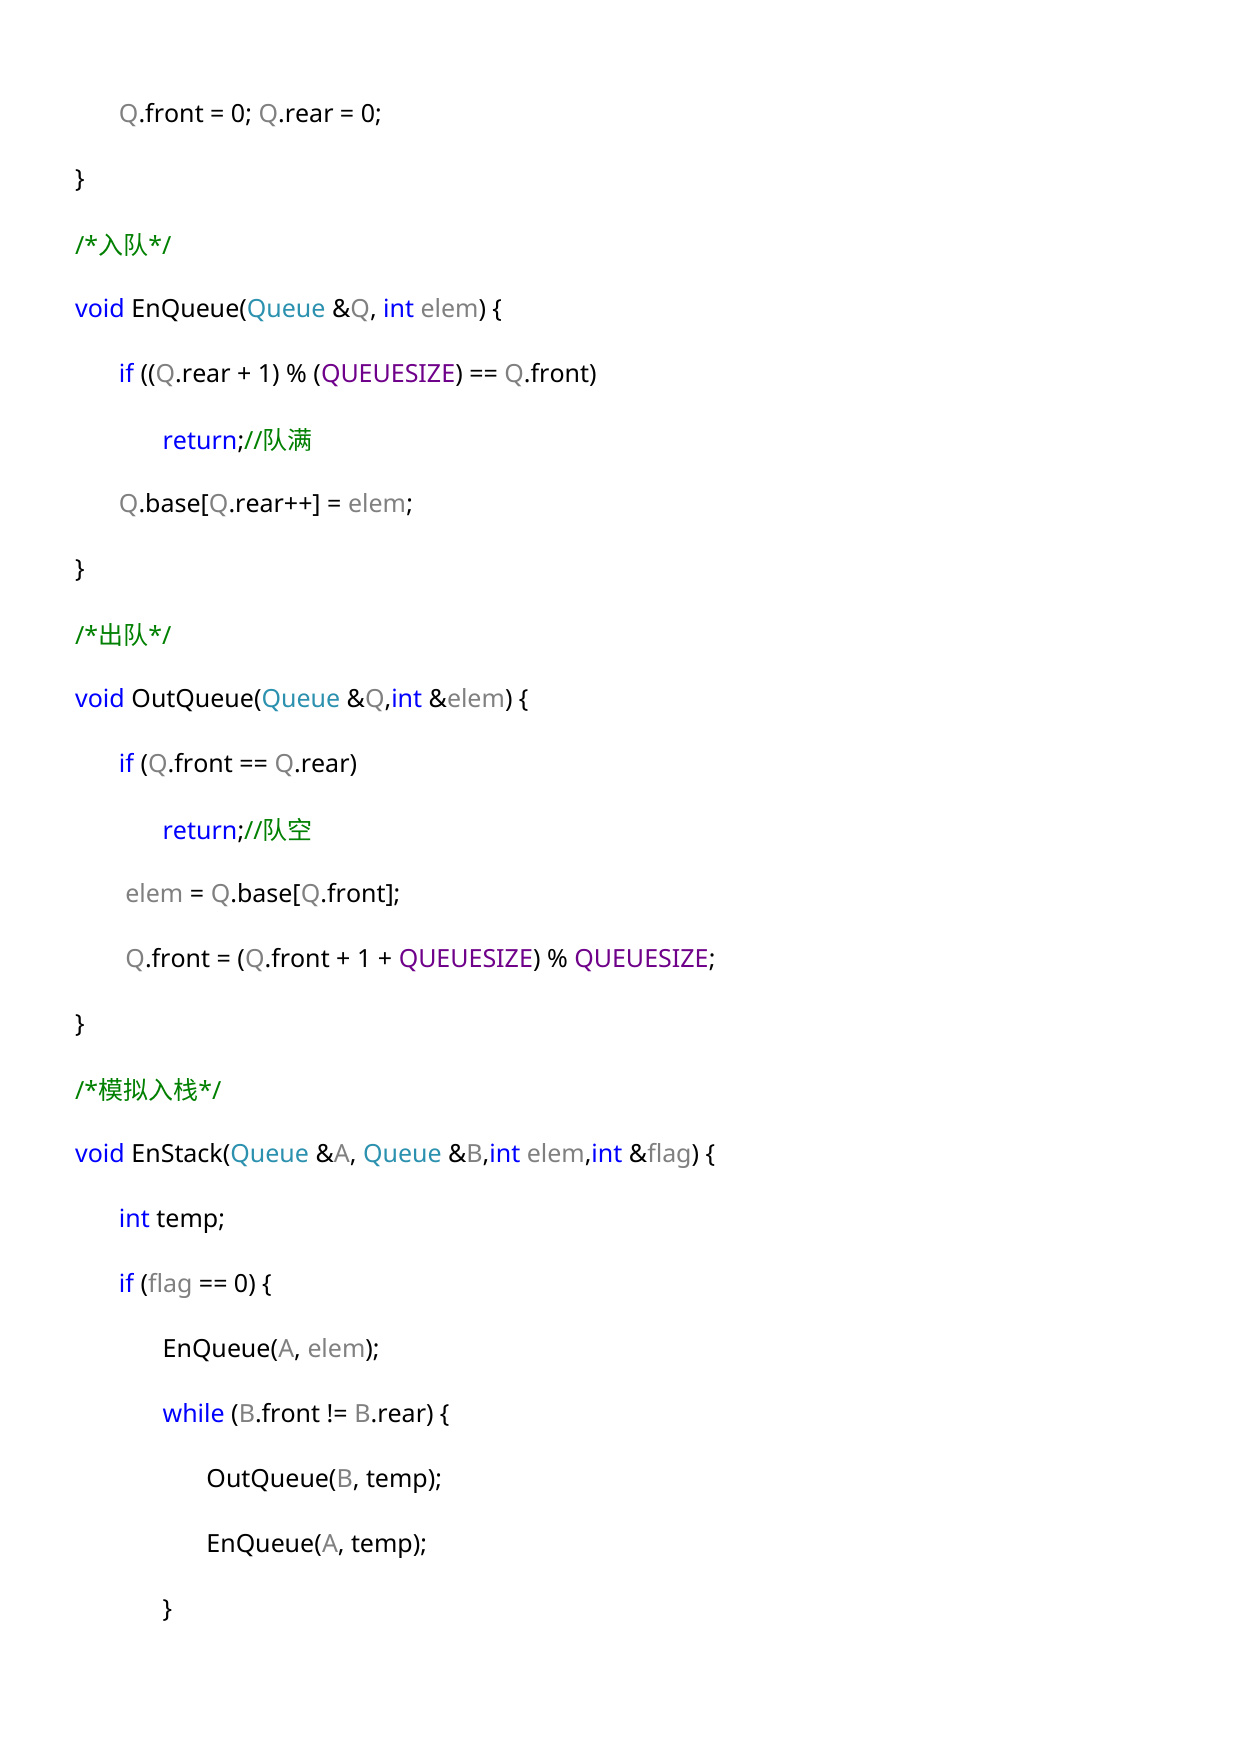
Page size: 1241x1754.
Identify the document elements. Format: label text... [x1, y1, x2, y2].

text void EnQueue(Queue &Q, int elem) { [75, 276, 1165, 341]
text if (flag == 0) { [75, 1251, 1165, 1316]
text return;//队满 [75, 406, 1165, 471]
text if ((Q.rear + 1) % (QUEUESIZE) == Q.front) [75, 341, 1165, 406]
text } [75, 146, 1165, 211]
text if (Q.front == Q.rear) [75, 731, 1165, 796]
text } [75, 1576, 1165, 1641]
text /*模拟入栈*/ [75, 1056, 1165, 1121]
text void EnStack(Queue &A, Queue &B,int elem,int &flag) { [75, 1121, 1165, 1186]
text int temp; [75, 1186, 1165, 1251]
text OutQueue(B, temp); [75, 1446, 1165, 1511]
text Q.front = 0; Q.rear = 0; [75, 81, 1165, 146]
text return;//队空 [75, 796, 1165, 861]
text /*出队*/ [75, 601, 1165, 666]
text } [75, 991, 1165, 1056]
text EnQueue(A, temp); [75, 1511, 1165, 1576]
text EnQueue(A, elem); [75, 1316, 1165, 1381]
text Q.base[Q.rear++] = elem; [75, 471, 1165, 536]
text /*入队*/ [75, 211, 1165, 276]
text } [75, 536, 1165, 601]
text elem = Q.base[Q.front]; [75, 861, 1165, 926]
text while (B.front != B.rear) { [75, 1381, 1165, 1446]
text Q.front = (Q.front + 1 + QUEUESIZE) % QUEUESIZE; [75, 926, 1165, 991]
text void OutQueue(Queue &Q,int &elem) { [75, 666, 1165, 731]
